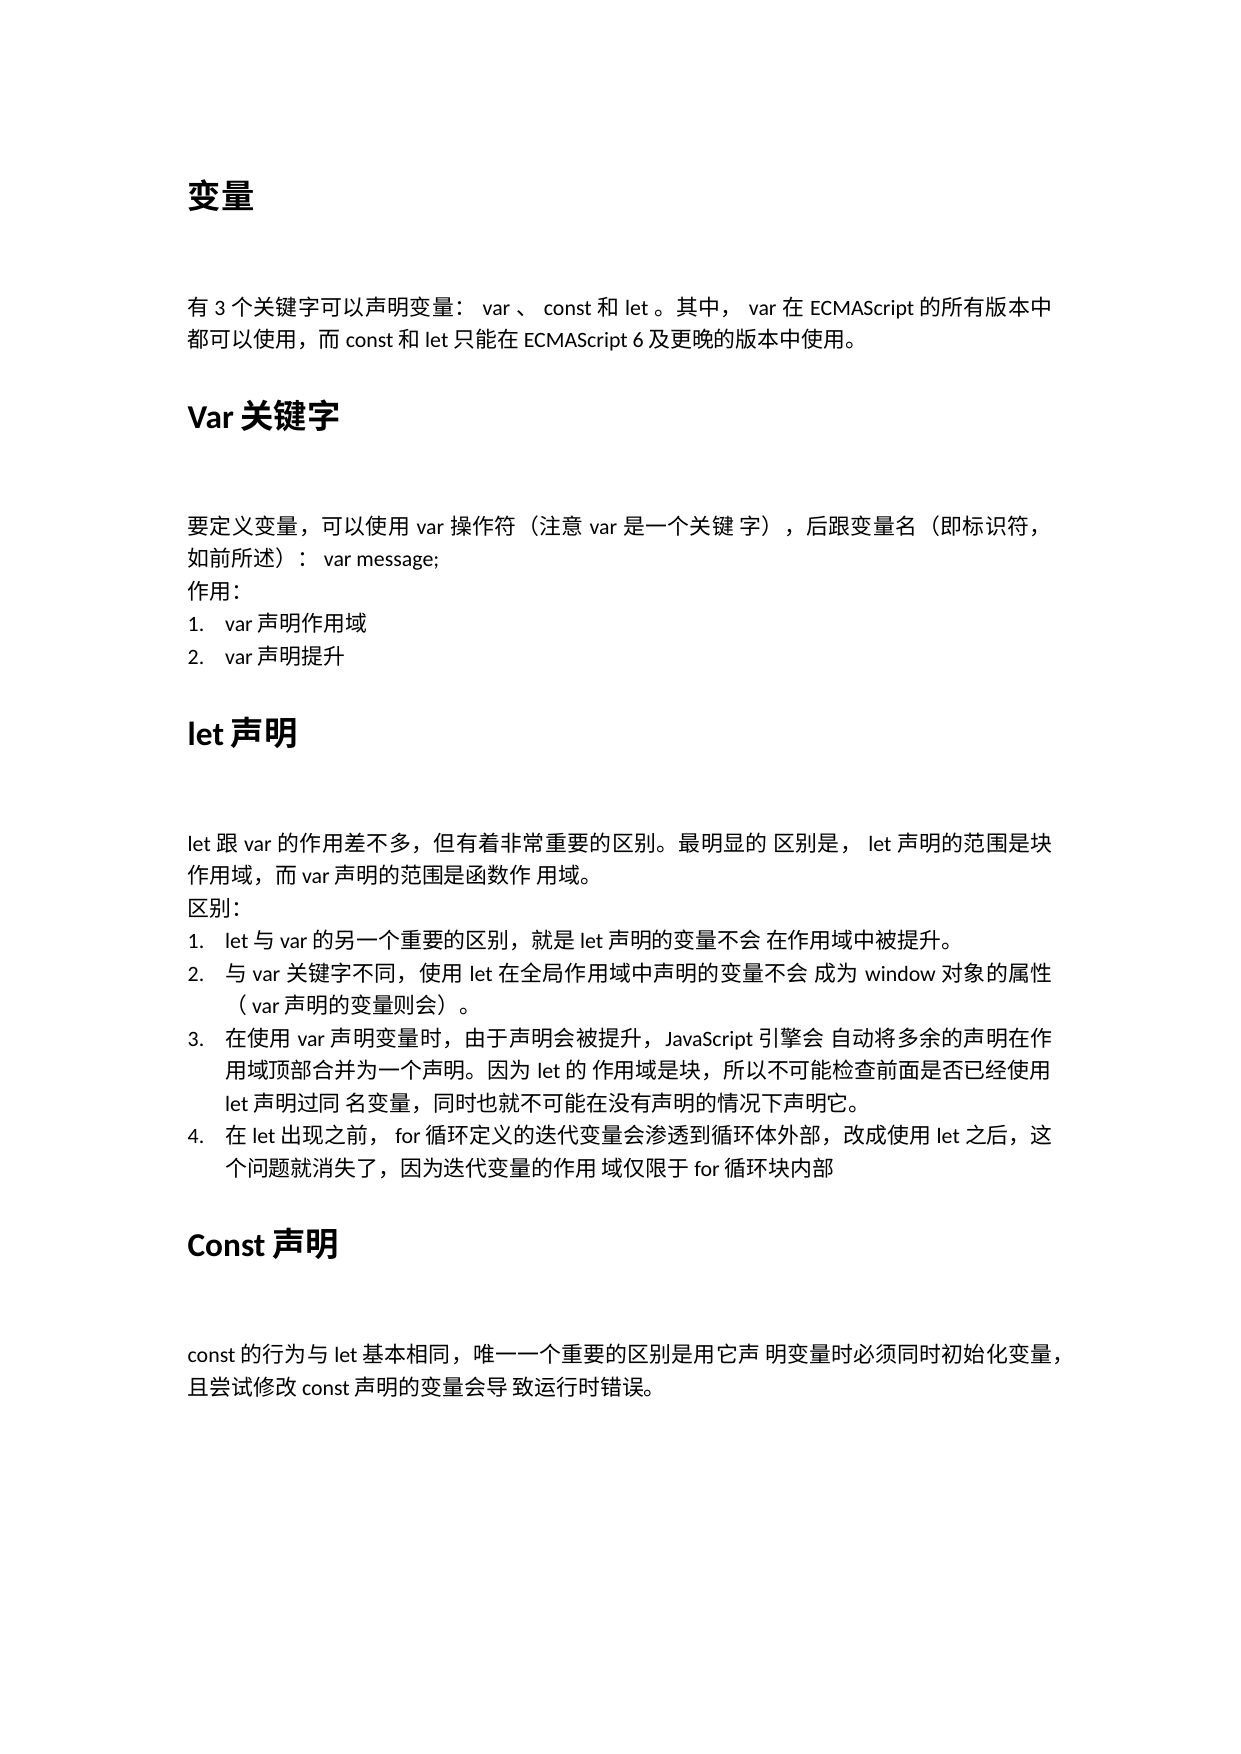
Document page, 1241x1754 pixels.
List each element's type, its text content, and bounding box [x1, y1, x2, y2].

text 要定义变量，可以使用 var 操作符（注意 var 是一个关键 字），后跟变量名（即标识符，如前所述）： var message; [187, 508, 1053, 573]
text 有3 个关键字可以声明变量： var 、 const 和 let 。其中， var 在 ECMAScript的所有版本中都可以使用，而 const 和 let 只能在 ECMAScript 6及更晚的版本中使用。 [187, 289, 1053, 354]
list 在使用 var 声明变量时，由于声明会被提升，JavaScript引擎会 自动将多余的声明在作用域顶部合并为一个声明。因为 let 的 作用域是块，所以不可能检查前面是否已经使用 let 声明过同 名变量，同时也就不可能在没有声明的情况下声明它。 [187, 1020, 1053, 1118]
subtitle Const声明 [187, 1210, 1053, 1275]
subtitle let声明 [187, 698, 1053, 763]
list 与 var 关键字不同，使用 let 在全局作用域中声明的变量不会 成为 window 对象的属性（ var 声明的变量则会）。 [187, 955, 1053, 1020]
subtitle Var关键字 [187, 381, 1053, 446]
list var 声明提升 [187, 638, 1053, 671]
subtitle 变量 [187, 162, 1053, 227]
list let 与 var 的另一个重要的区别，就是 let 声明的变量不会 在作用域中被提升。 [187, 923, 1053, 955]
text let 跟 var 的作用差不多，但有着非常重要的区别。最明显的 区别是， let 声明的范围是块作用域，而 var 声明的范围是函数作 用域。 [187, 825, 1053, 890]
list 在 let 出现之前， for 循环定义的迭代变量会渗透到循环体外部，改成使用 let 之后，这个问题就消失了，因为迭代变量的作用 域仅限于 for 循环块内部 [187, 1118, 1053, 1183]
text 区别： [187, 890, 1053, 923]
text 作用： [187, 573, 1053, 606]
text const 的行为与 let 基本相同，唯一一个重要的区别是用它声 明变量时必须同时初始化变量，且尝试修改 const 声明的变量会导 致运行时错误。 [187, 1337, 1053, 1402]
list var 声明作用域 [187, 606, 1053, 638]
